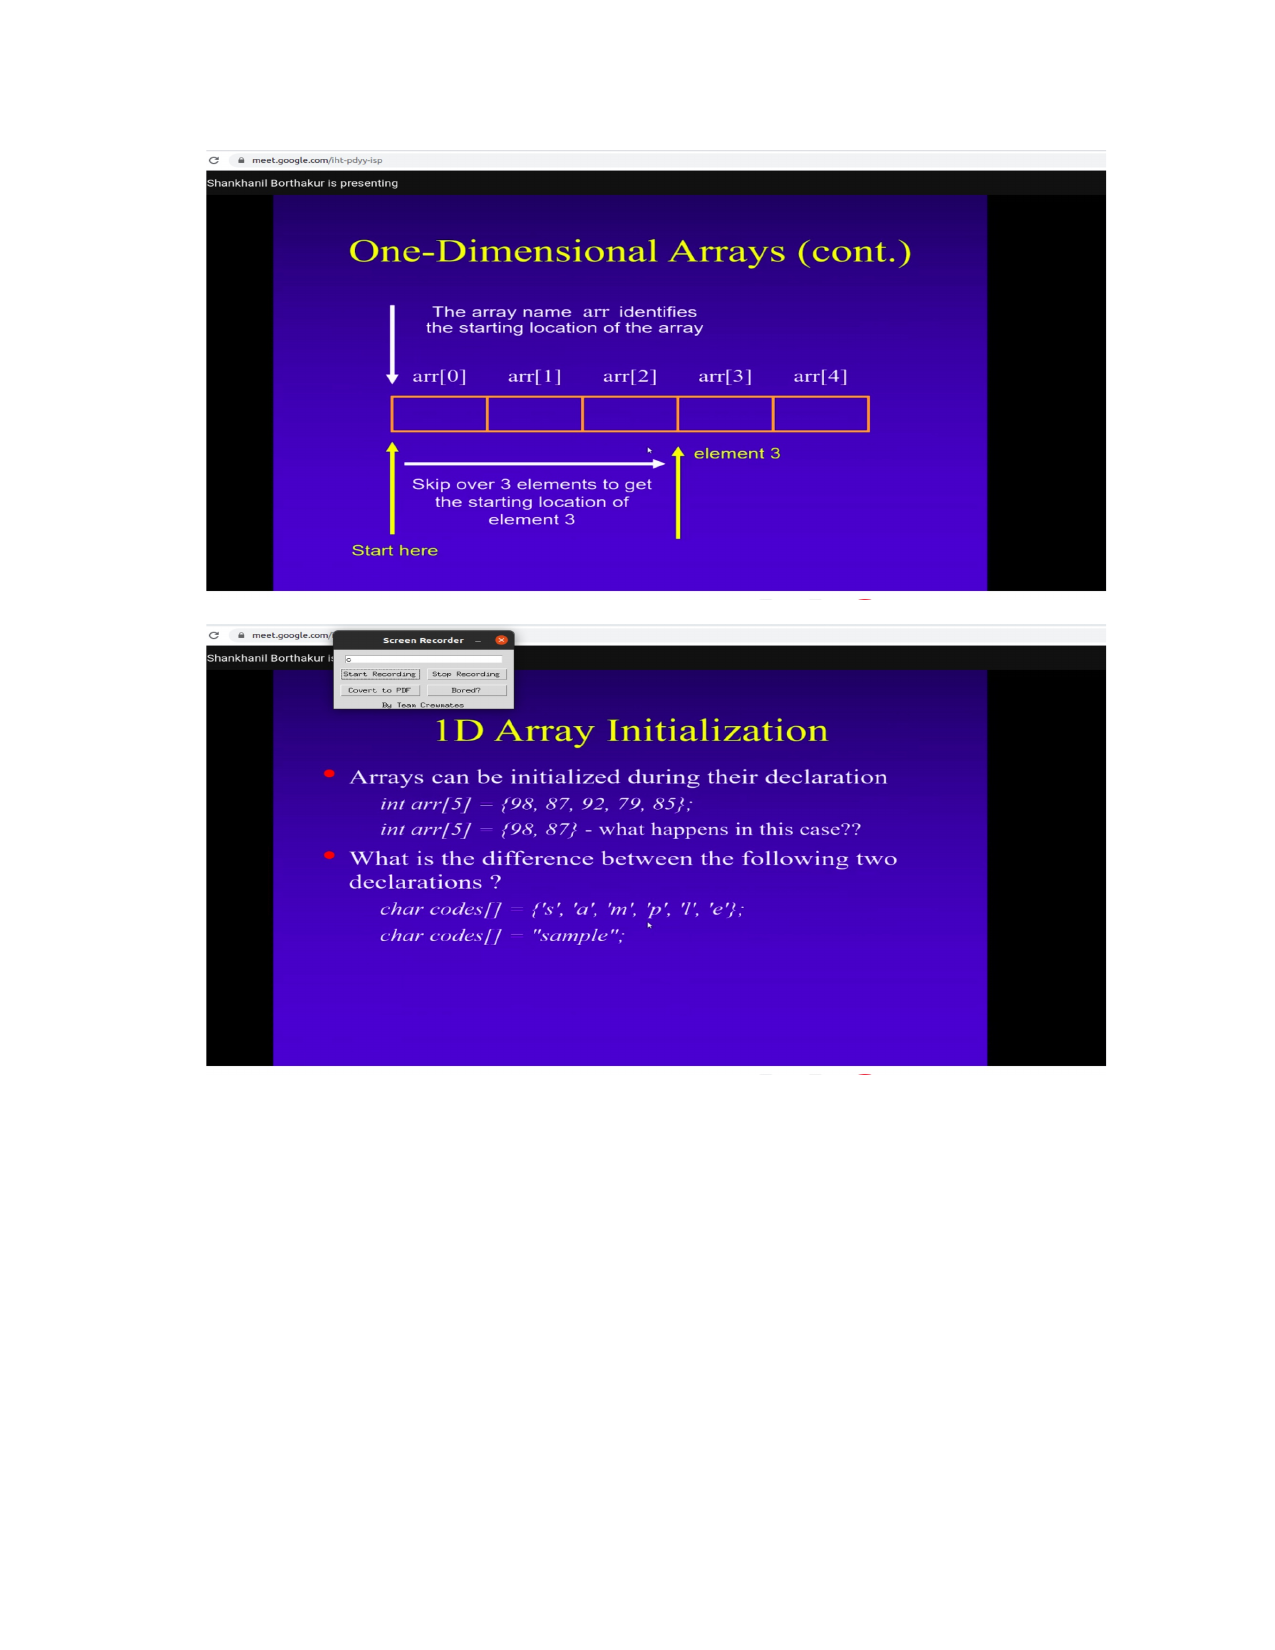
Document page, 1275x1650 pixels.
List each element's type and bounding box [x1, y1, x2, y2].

picture [206, 150, 1107, 600]
picture [206, 624, 1107, 1075]
